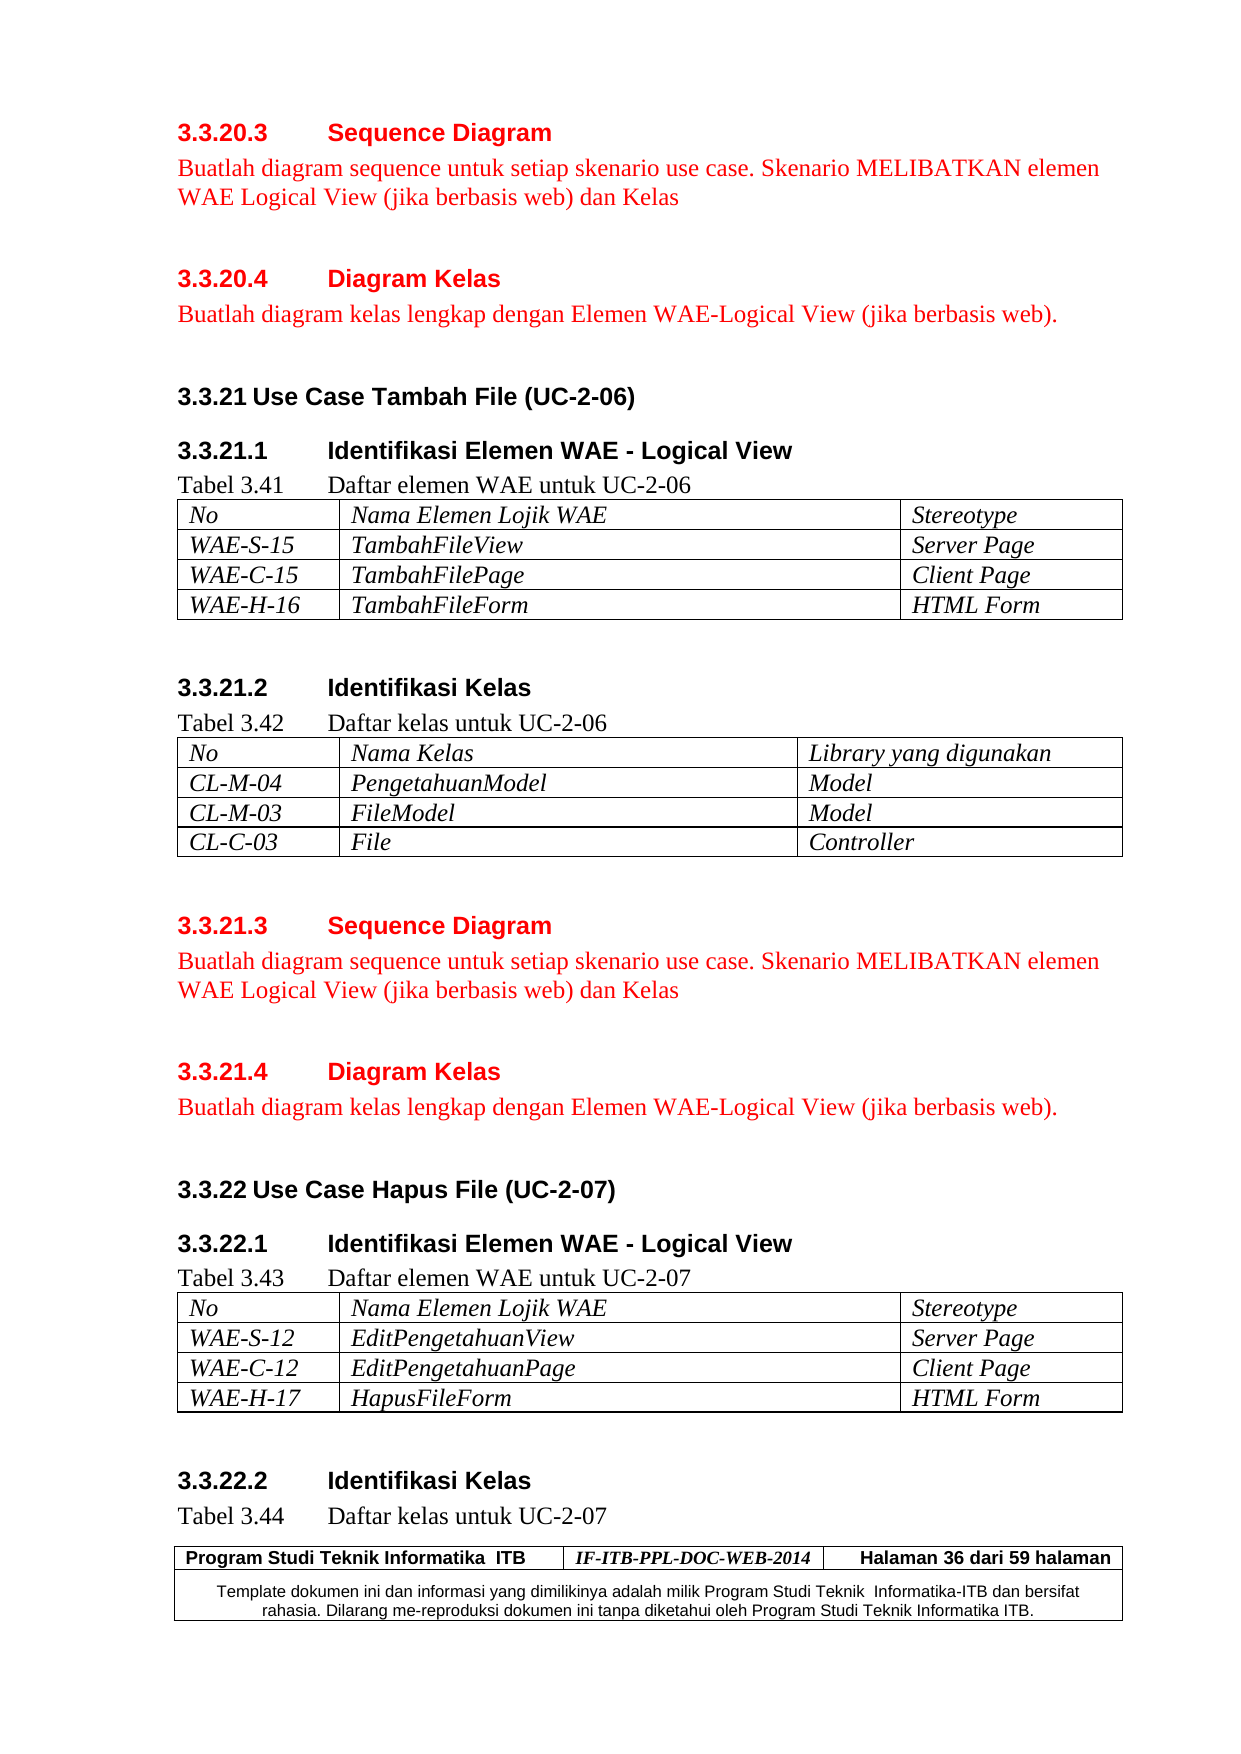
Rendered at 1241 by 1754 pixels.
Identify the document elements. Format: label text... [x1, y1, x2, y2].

table_cell Server Page [901, 530, 1122, 559]
table_cell WAE-S-15 [178, 530, 339, 559]
subtitle Identifikasi Elemen WAE - Logical View [177, 1228, 1122, 1257]
table_cell Server Page [901, 1323, 1122, 1352]
subtitle Identifikasi Elemen WAE - Logical View [177, 436, 1122, 464]
table_cell EditPengetahuanView [340, 1323, 900, 1352]
table_header No [178, 500, 339, 529]
text Tabel 3.42 Daftar kelas untuk UC-2-06 [177, 708, 1122, 737]
subtitle Identifikasi Kelas [177, 1466, 1122, 1495]
table_cell HTML Form [901, 590, 1122, 618]
table_cell Model [798, 768, 1122, 797]
subtitle Identifikasi Kelas [177, 673, 1122, 702]
text Tabel 3.44 Daftar kelas untuk UC-2-07 [177, 1501, 1122, 1530]
text Tabel 3.41 Daftar elemen WAE untuk UC-2-06 [177, 471, 1122, 499]
table_cell Client Page [901, 1353, 1122, 1382]
table_cell Client Page [901, 560, 1122, 589]
table_header Stereotype [901, 500, 1122, 529]
table_cell CL-M-03 [178, 798, 339, 826]
table_header Nama Elemen Lojik WAE [340, 1293, 900, 1322]
subtitle Use Case Hapus File (UC-2-07) [177, 1175, 1122, 1203]
table_cell File [340, 828, 797, 856]
table_cell FileModel [340, 798, 797, 826]
table_cell WAE-C-12 [178, 1353, 339, 1382]
text Buatlah diagram kelas lengkap dengan Elemen WAE-Logical View (jika berbasis web). [177, 299, 1122, 328]
table_cell CL-M-04 [178, 768, 339, 797]
table_cell TambahFilePage [340, 560, 900, 589]
subtitle Use Case Tambah File (UC-2-06) [177, 382, 1122, 411]
table_header No [178, 738, 339, 767]
table_cell CL-C-03 [178, 828, 339, 856]
table_cell HapusFileForm [340, 1383, 900, 1411]
table_header Library yang digunakan [798, 738, 1122, 767]
table_cell EditPengetahuanPage [340, 1353, 900, 1382]
table_header Nama Kelas [340, 738, 797, 767]
table_header Stereotype [901, 1293, 1122, 1322]
table_cell TambahFileForm [340, 590, 900, 618]
table_cell WAE-H-16 [178, 590, 339, 618]
subtitle Sequence Diagram [177, 911, 1122, 940]
table_header No [178, 1293, 339, 1322]
table_cell WAE-C-15 [178, 560, 339, 589]
table_cell PengetahuanModel [340, 768, 797, 797]
table_cell TambahFileView [340, 530, 900, 559]
table_cell Model [798, 798, 1122, 826]
text Tabel 3.43 Daftar elemen WAE untuk UC-2-07 [177, 1263, 1122, 1292]
table_cell WAE-H-17 [178, 1383, 339, 1411]
subtitle Sequence Diagram [177, 118, 1122, 147]
text Buatlah diagram kelas lengkap dengan Elemen WAE-Logical View (jika berbasis web). [177, 1092, 1122, 1121]
table_cell HTML Form [901, 1383, 1122, 1411]
subtitle Diagram Kelas [177, 264, 1122, 293]
text Buatlah diagram sequence untuk setiap skenario use case. Skenario MELIBATKAN elemen WAE Logical View (jika berbasis web) dan Kelas [177, 153, 1122, 211]
subtitle Diagram Kelas [177, 1057, 1122, 1086]
table_cell Controller [798, 828, 1122, 856]
text Buatlah diagram sequence untuk setiap skenario use case. Skenario MELIBATKAN elemen WAE Logical View (jika berbasis web) dan Kelas [177, 946, 1122, 1003]
table_header Nama Elemen Lojik WAE [340, 500, 900, 529]
table_cell WAE-S-12 [178, 1323, 339, 1352]
